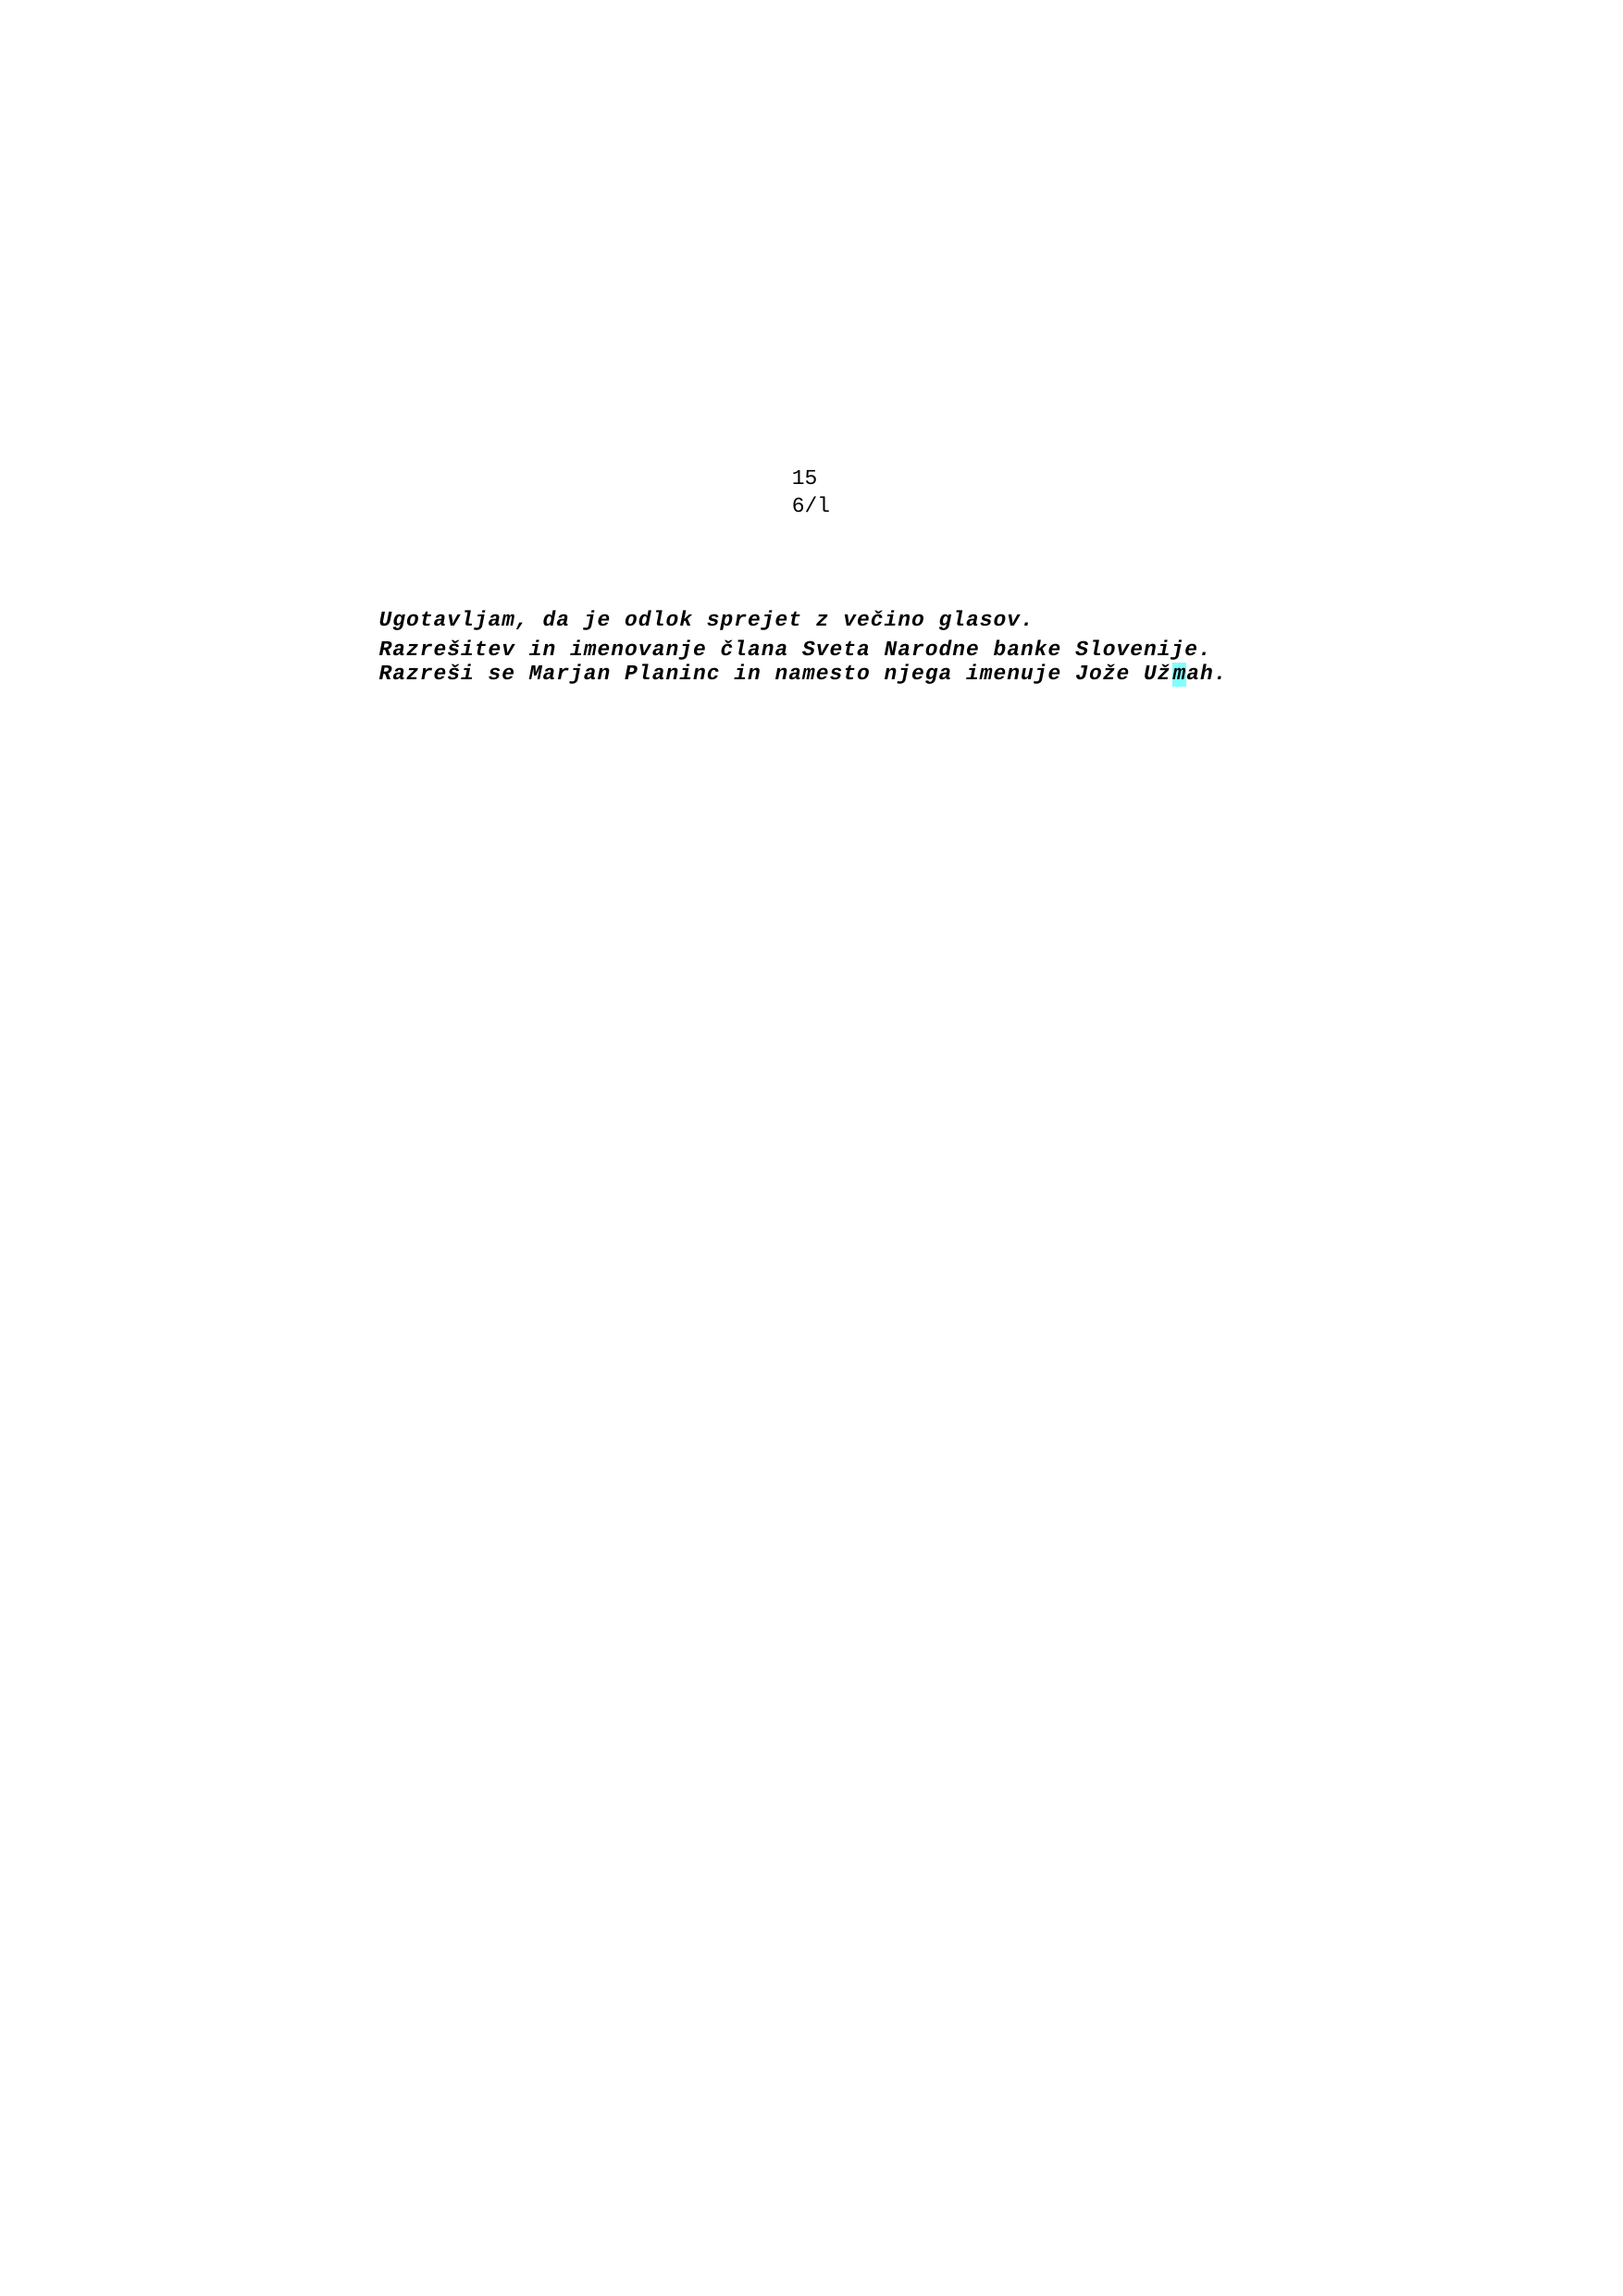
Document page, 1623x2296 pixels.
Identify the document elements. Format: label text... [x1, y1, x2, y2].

text Ugotavljam, da je odlok sprejet z večino glasov. [378, 609, 1275, 632]
text Razrešitev in imenovanje člana Sveta Narodne banke Slovenije. Razreši se Marjan Planinc in namesto njega imenuje Jože Užmah. [378, 639, 1275, 687]
